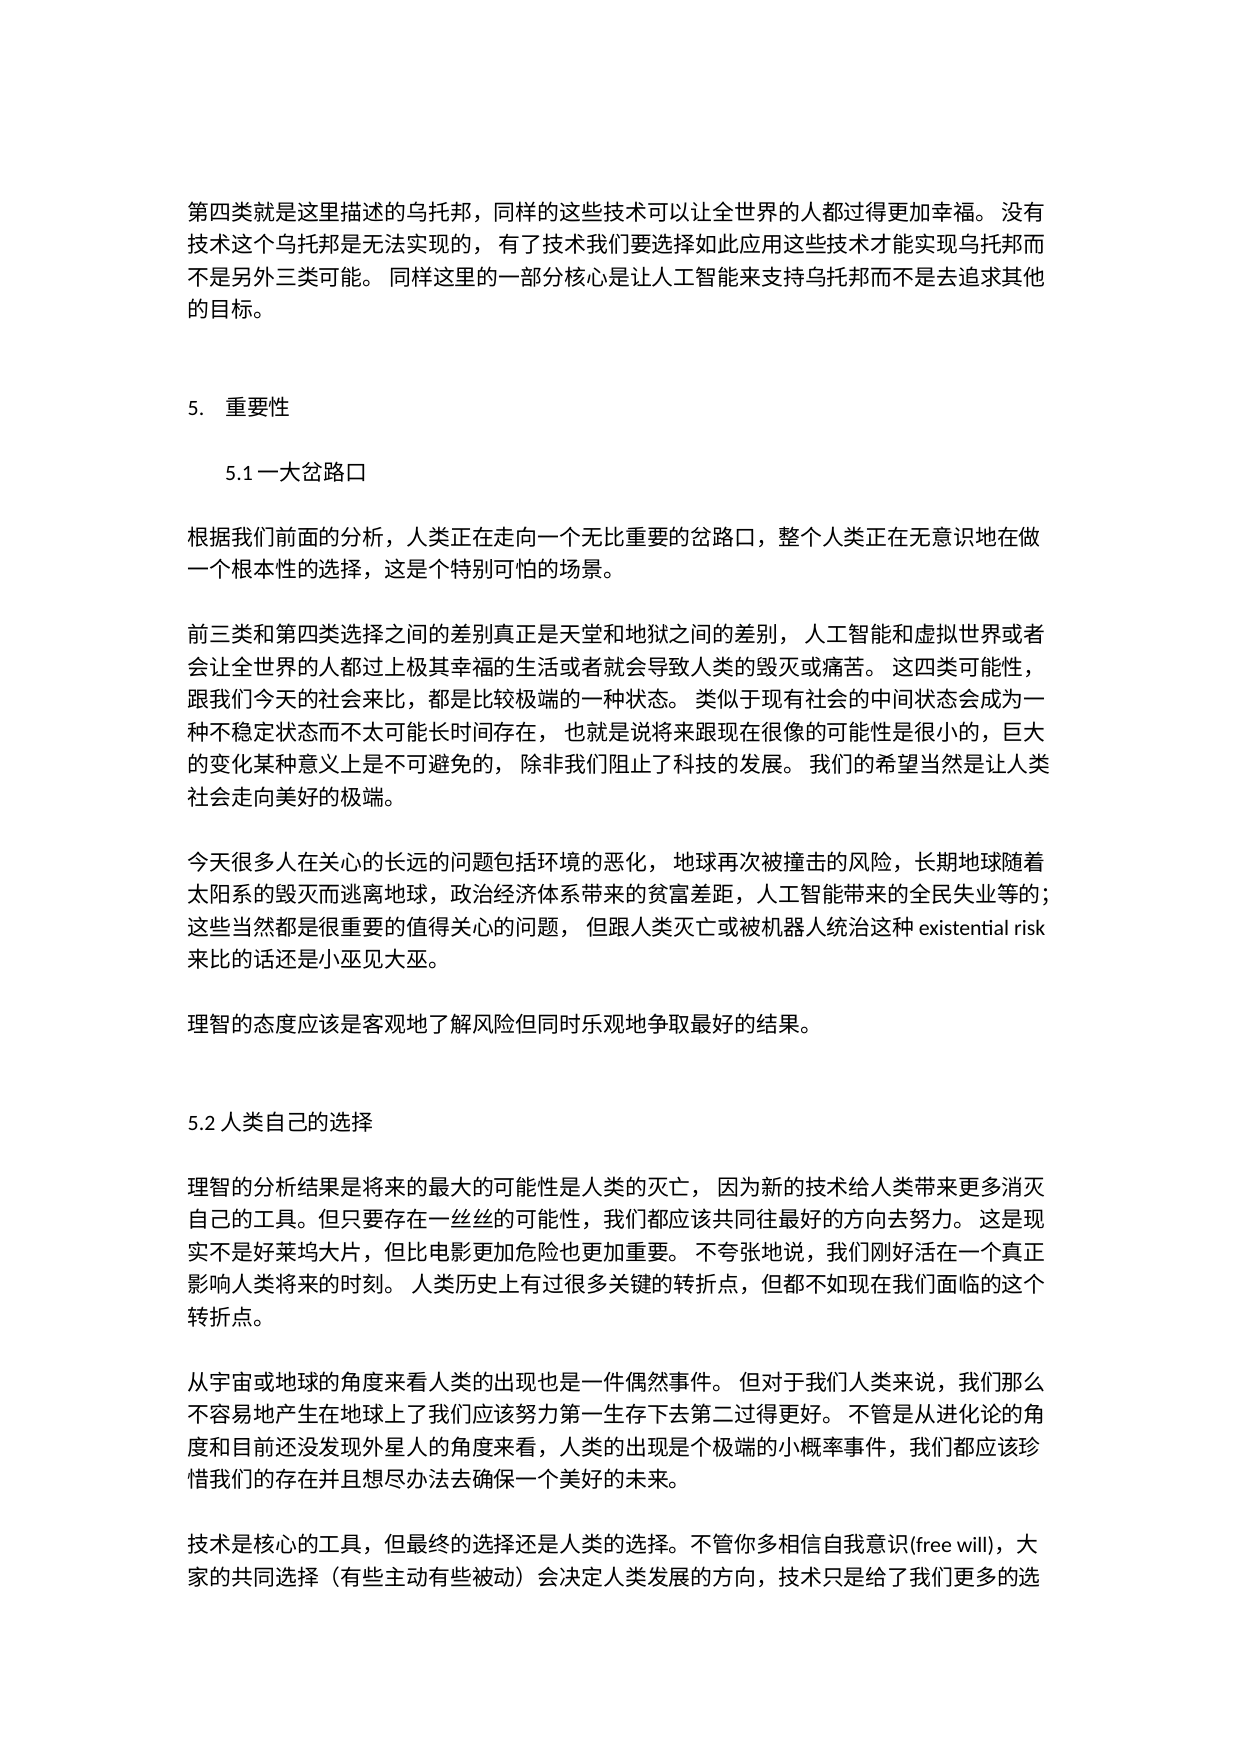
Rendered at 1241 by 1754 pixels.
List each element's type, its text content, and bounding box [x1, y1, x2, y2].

text 第四类就是这里描述的乌托邦，同样的这些技术可以让全世界的人都过得更加幸福。 没有技术这个乌托邦是无法实现的， 有了技术我们要选择如此应用这些技术才能实现乌托邦而不是另外三类可能。 同样这里的一部分核心是让人工智能来支持乌托邦而不是去追求其他的目标。 [187, 194, 1053, 324]
text 今天很多人在关心的长远的问题包括环境的恶化， 地球再次被撞击的风险，长期地球随着太阳系的毁灭而逃离地球，政治经济体系带来的贫富差距，人工智能带来的全民失业等的；这些当然都是很重要的值得关心的问题， 但跟人类灭亡或被机器人统治这种existential risk来比的话还是小巫见大巫。 [187, 844, 1053, 974]
list 5.1 一大岔路口 [225, 454, 1053, 487]
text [187, 1527, 1053, 1592]
text 前三类和第四类选择之间的差别真正是天堂和地狱之间的差别， 人工智能和虚拟世界或者会让全世界的人都过上极其幸福的生活或者就会导致人类的毁灭或痛苦。 这四类可能性，跟我们今天的社会来比，都是比较极端的一种状态。 类似于现有社会的中间状态会成为一种不稳定状态而不太可能长时间存在， 也就是说将来跟现在很像的可能性是很小的，巨大的变化某种意义上是不可避免的， 除非我们阻止了科技的发展。 我们的希望当然是让人类社会走向美好的极端。 [187, 617, 1053, 812]
list 重要性 [187, 389, 1053, 422]
text 5.2 人类自己的选择 [187, 1104, 1053, 1137]
text 从宇宙或地球的角度来看人类的出现也是一件偶然事件。 但对于我们人类来说，我们那么不容易地产生在地球上了我们应该努力第一生存下去第二过得更好。 不管是从进化论的角度和目前还没发现外星人的角度来看，人类的出现是个极端的小概率事件，我们都应该珍惜我们的存在并且想尽办法去确保一个美好的未来。 [187, 1364, 1053, 1494]
text 根据我们前面的分析，人类正在走向一个无比重要的岔路口，整个人类正在无意识地在做一个根本性的选择，这是个特别可怕的场景。 [187, 519, 1053, 584]
text 理智的态度应该是客观地了解风险但同时乐观地争取最好的结果。 [187, 1007, 1053, 1039]
text 理智的分析结果是将来的最大的可能性是人类的灭亡， 因为新的技术给人类带来更多消灭自己的工具。但只要存在一丝丝的可能性，我们都应该共同往最好的方向去努力。 这是现实不是好莱坞大片，但比电影更加危险也更加重要。 不夸张地说，我们刚好活在一个真正影响人类将来的时刻。 人类历史上有过很多关键的转折点，但都不如现在我们面临的这个转折点。 [187, 1169, 1053, 1332]
